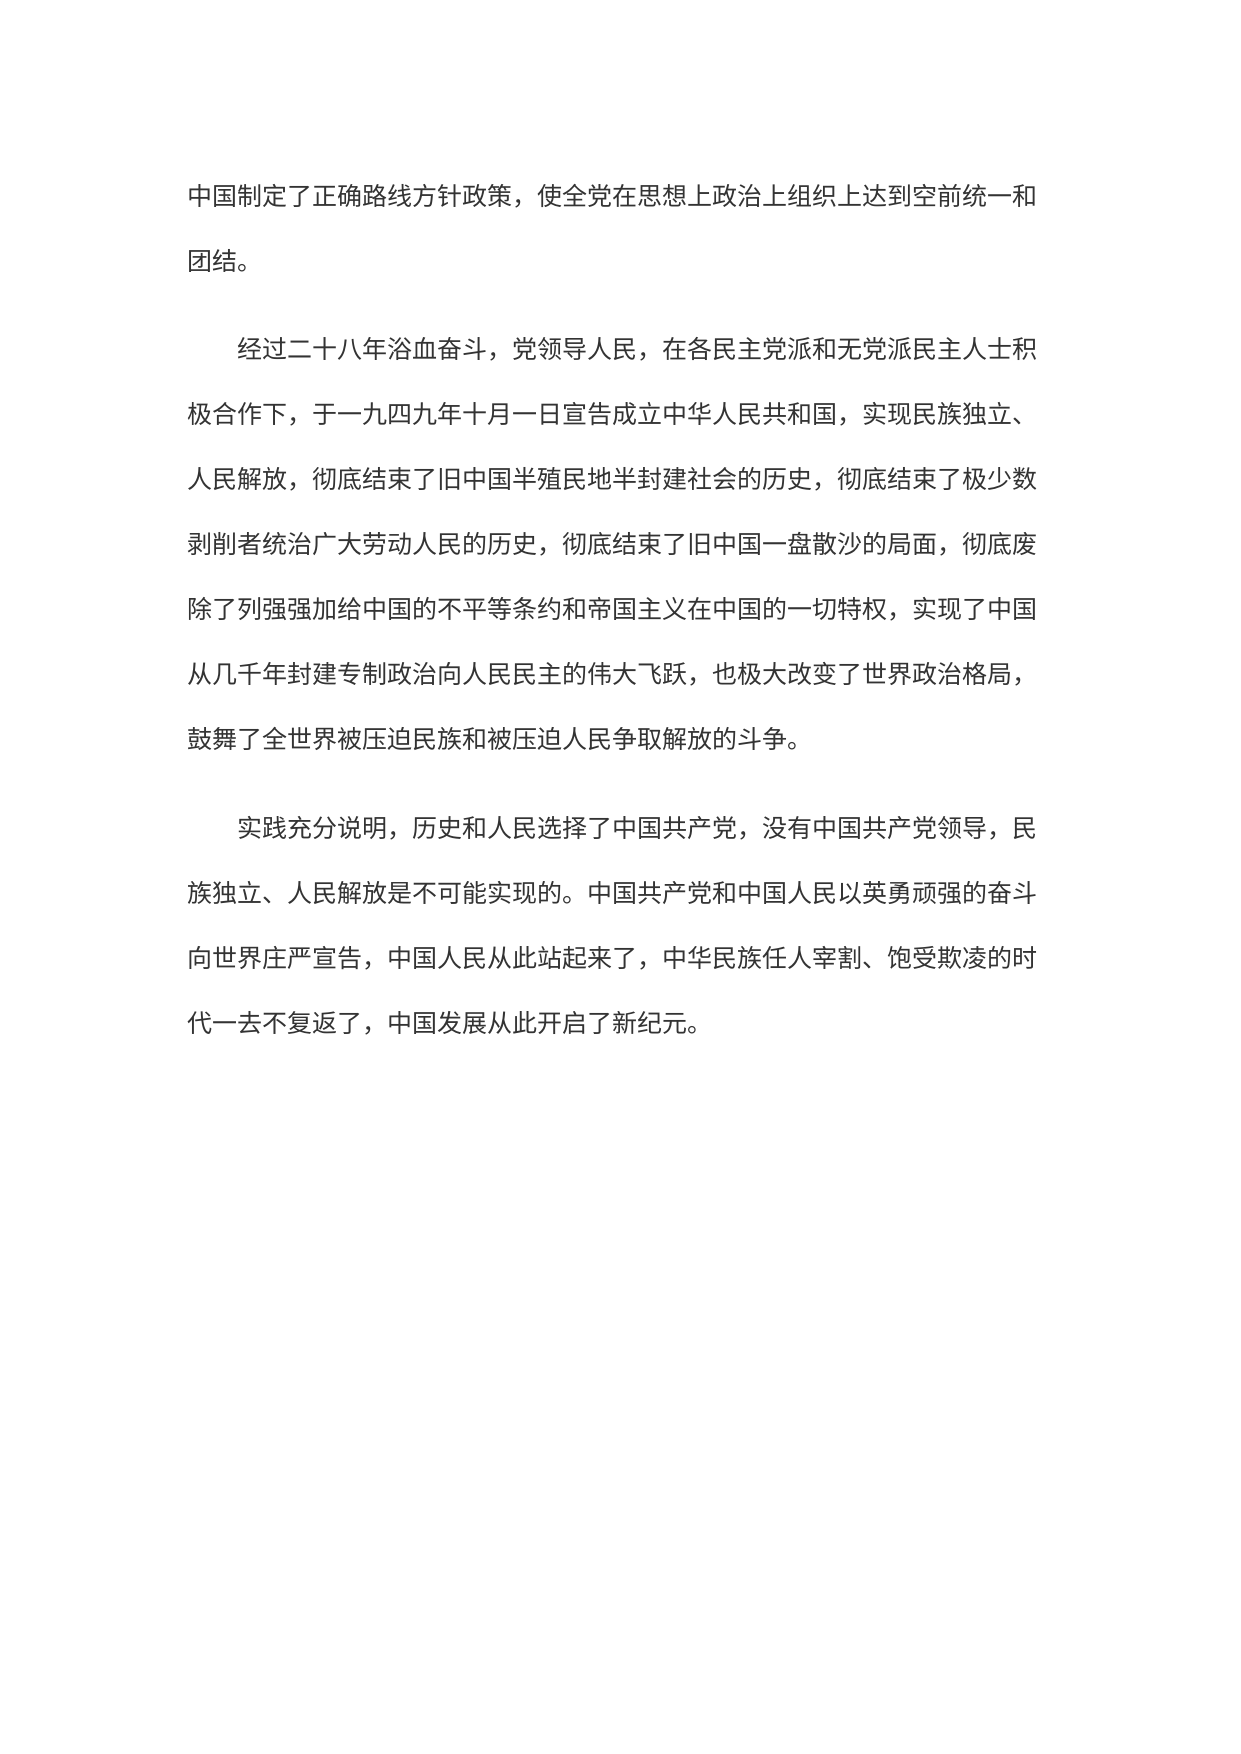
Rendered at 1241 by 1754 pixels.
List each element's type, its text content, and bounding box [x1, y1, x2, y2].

text 经过二十八年浴血奋斗，党领导人民，在各民主党派和无党派民主人士积极合作下，于一九四九年十月一日宣告成立中华人民共和国，实现民族独立、人民解放，彻底结束了旧中国半殖民地半封建社会的历史，彻底结束了极少数剥削者统治广大劳动人民的历史，彻底结束了旧中国一盘散沙的局面，彻底废除了列强强加给中国的不平等条约和帝国主义在中国的一切特权，实现了中国从几千年封建专制政治向人民民主的伟大飞跃，也极大改变了世界政治格局，鼓舞了全世界被压迫民族和被压迫人民争取解放的斗争。 [187, 315, 1053, 770]
text 实践充分说明，历史和人民选择了中国共产党，没有中国共产党领导，民族独立、人民解放是不可能实现的。中国共产党和中国人民以英勇顽强的奋斗向世界庄严宣告，中国人民从此站起来了，中华民族任人宰割、饱受欺凌的时代一去不复返了，中国发展从此开启了新纪元。 [187, 794, 1053, 1054]
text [187, 162, 1053, 292]
